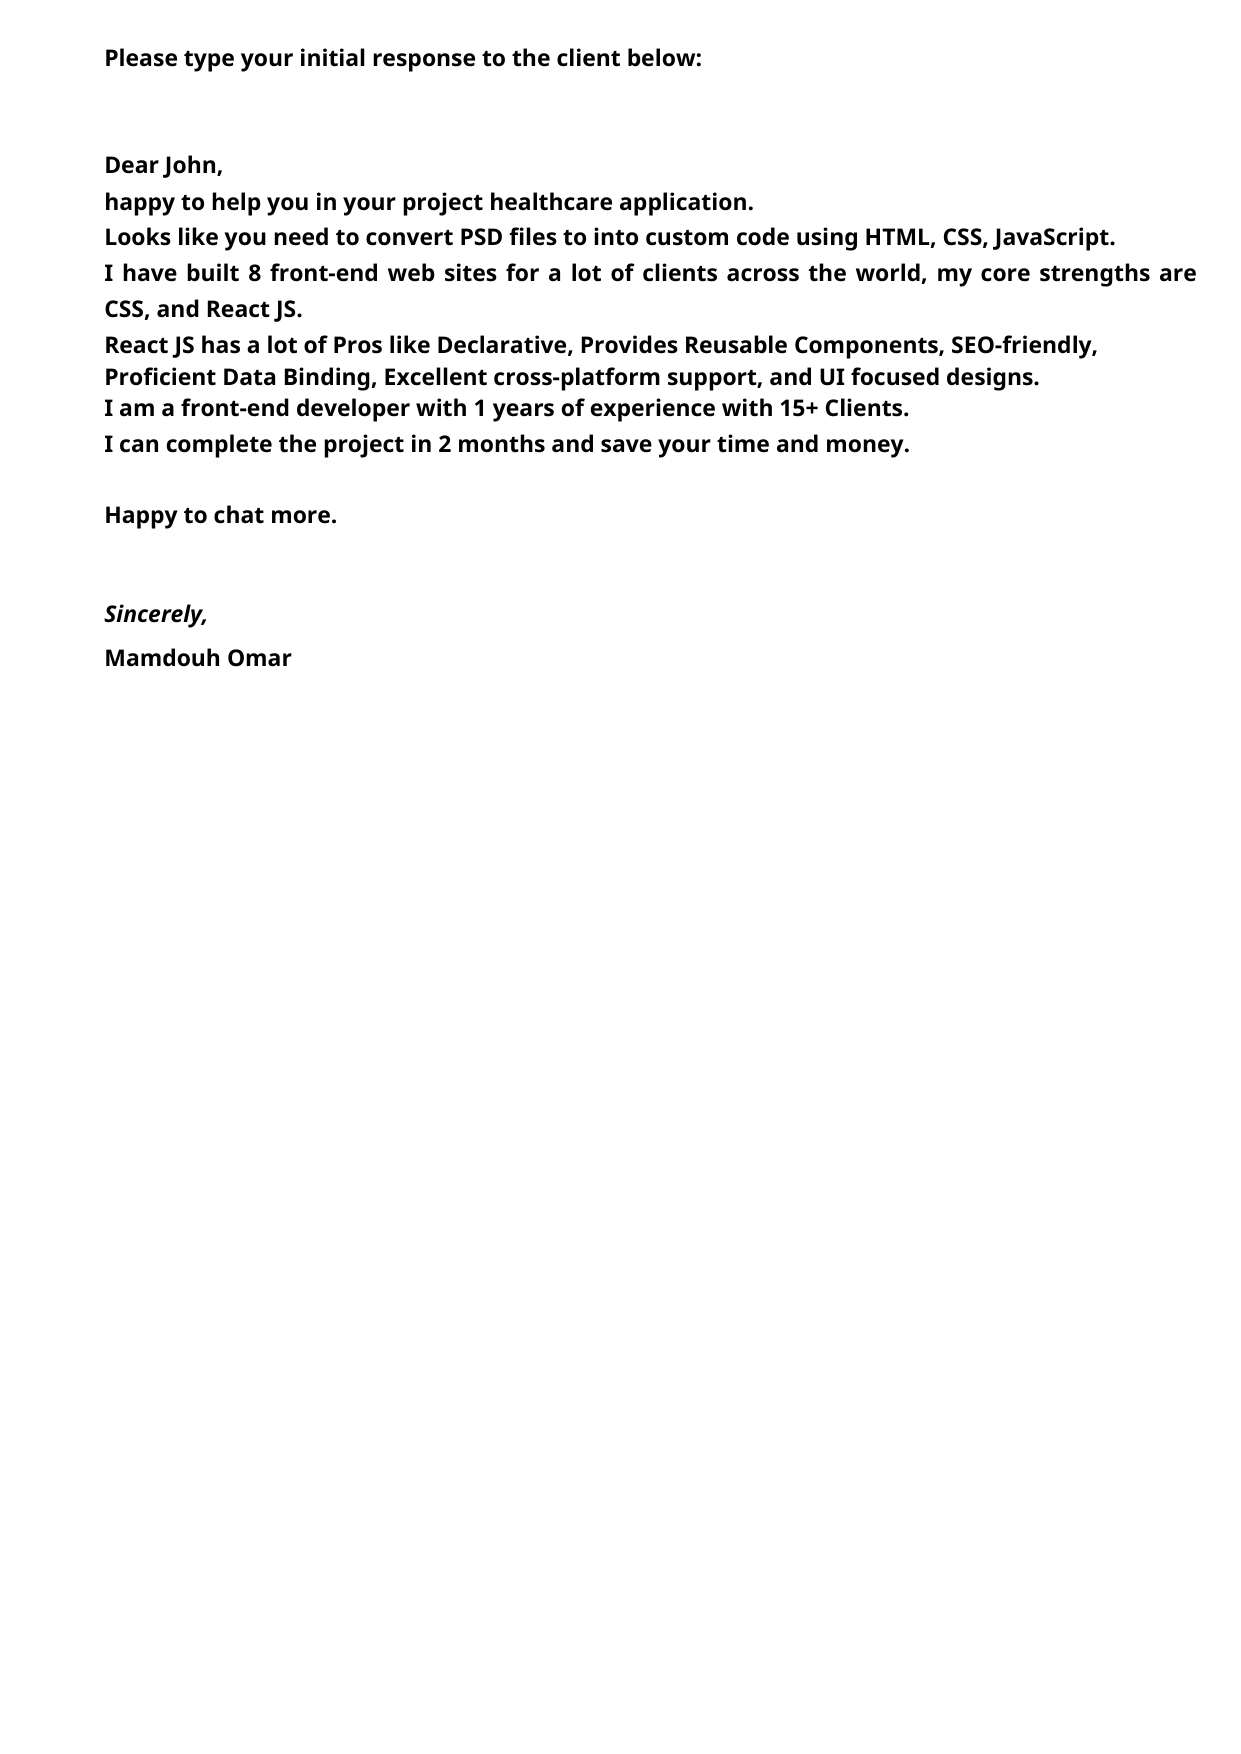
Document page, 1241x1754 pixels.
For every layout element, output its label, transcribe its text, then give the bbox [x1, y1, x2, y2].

text Looks like you need to convert PSD files to into custom code using HTML, CSS, JavaScript. [104, 221, 1198, 253]
text React JS has a lot of Pros like Declarative, Provides Reusable Components, SEO-friendly, Proficient Data Binding, Excellent cross-platform support, and UI focused designs. [104, 329, 1198, 392]
text I can complete the project in 2 months and save your time and money. [104, 428, 1198, 459]
text I am a front-end developer with 1 years of experience with 15+ Clients. [104, 392, 1198, 423]
text happy to help you in your project healthcare application. [104, 185, 1198, 217]
text Sincerely, Mamdouh Omar [104, 586, 1198, 673]
text I have built 8 front-end web sites for a lot of clients across the world, my core strengths are CSS, and React JS. [104, 257, 1198, 324]
text Dear John, [104, 149, 1198, 181]
text Happy to chat more. [104, 499, 1198, 531]
text Please type your initial response to the client below: [104, 42, 1198, 73]
